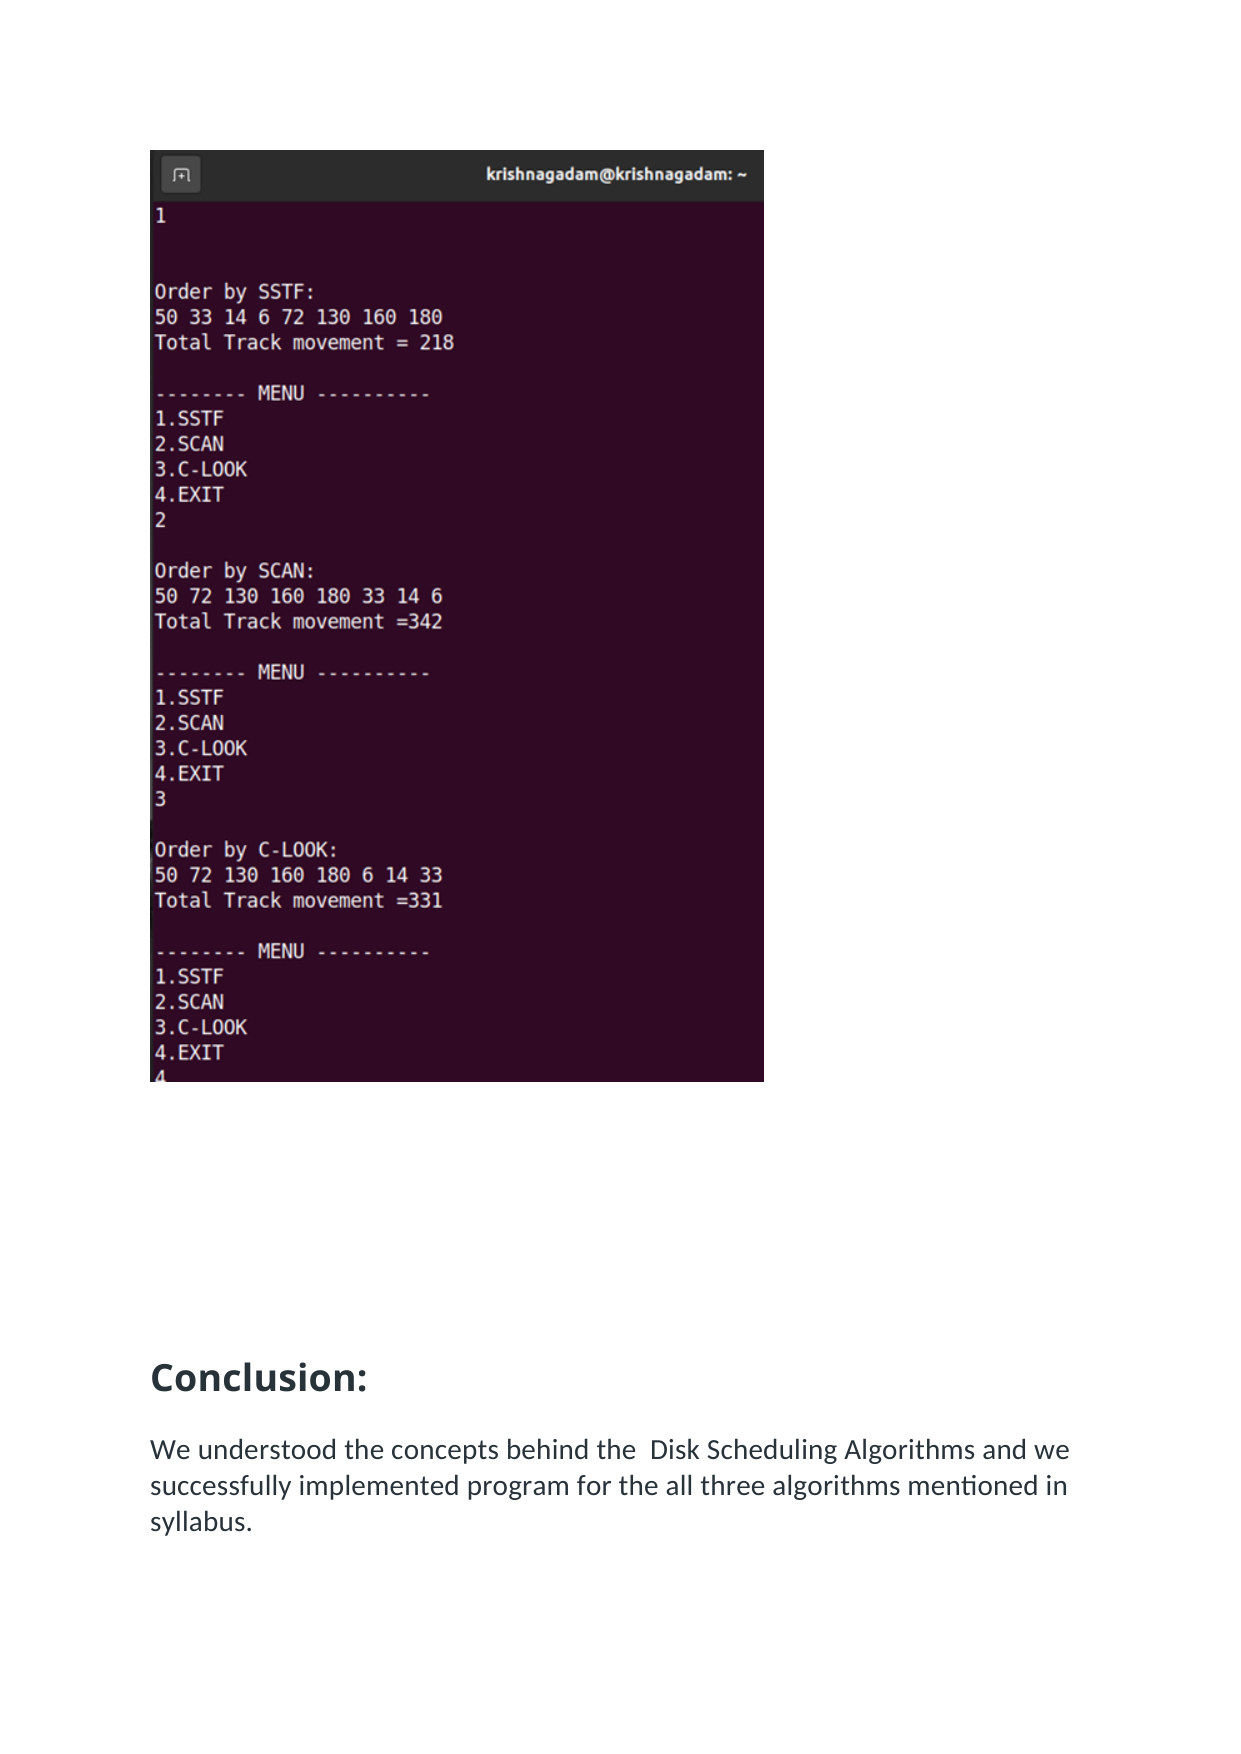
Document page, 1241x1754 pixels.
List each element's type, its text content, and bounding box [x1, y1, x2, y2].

picture [150, 150, 764, 1082]
text We understood the concepts behind the Disk Scheduling Algorithms and we successfully implemented program for the all three algorithms mentioned in syllabus. [150, 1431, 1090, 1538]
text Conclusion: [150, 1351, 1090, 1402]
